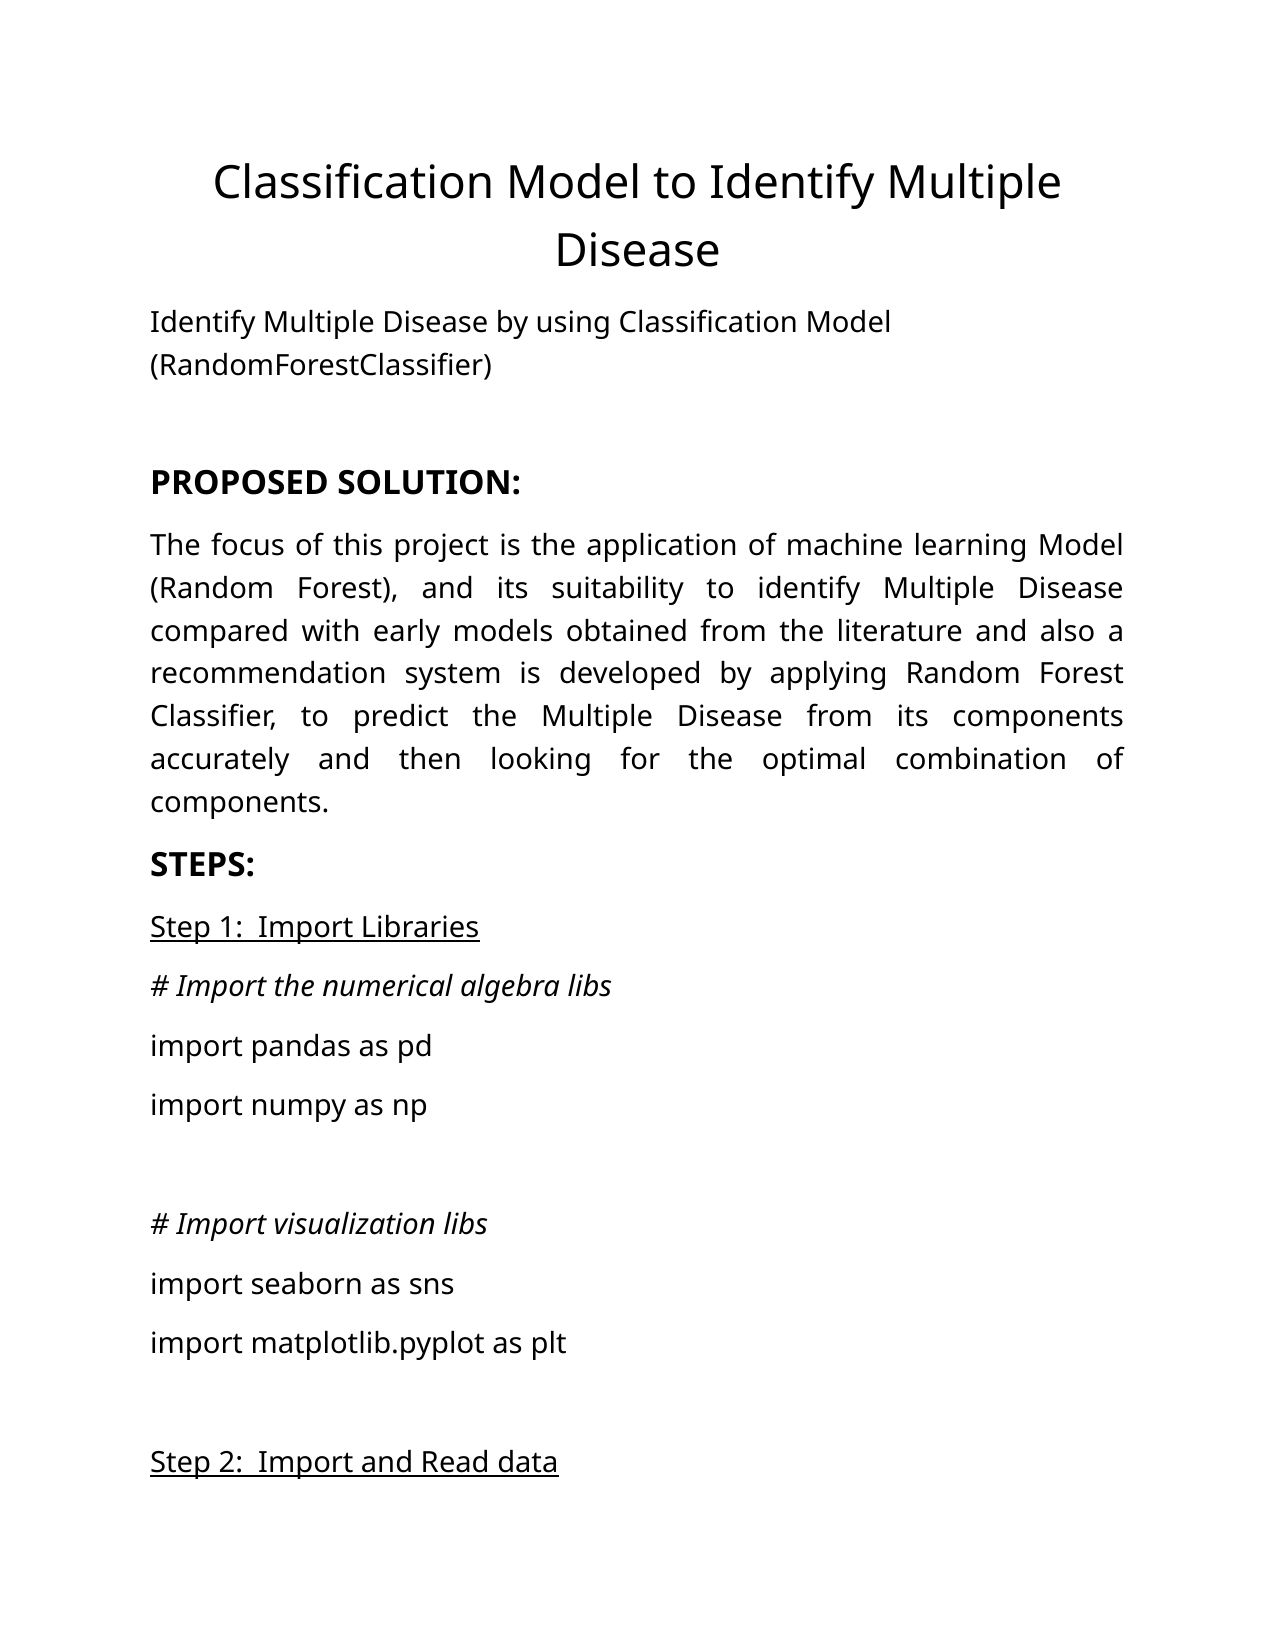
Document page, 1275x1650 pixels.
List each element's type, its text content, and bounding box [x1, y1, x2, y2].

text import seaborn as sns [150, 1263, 1125, 1303]
text # Import visualization libs [150, 1204, 1125, 1243]
text import pandas as pd [150, 1025, 1125, 1065]
text Step 1: Import Libraries [150, 906, 1125, 946]
text Step 2: Import and Read data [150, 1442, 1125, 1481]
text STEPS: [150, 841, 1125, 886]
text PROPOSED SOLUTION: [150, 459, 1125, 504]
text Classification Model to Identify Multiple Disease [150, 150, 1125, 280]
text # Import the numerical algebra libs [150, 966, 1125, 1005]
text Identify Multiple Disease by using Classification Model (RandomForestClassifier) [150, 301, 1125, 384]
text import matplotlib.pyplot as plt [150, 1323, 1125, 1362]
text The focus of this project is the application of machine learning Model (Random Forest), and its suitability to identify Multiple Disease compared with early models obtained from the literature and also a recommendation system is developed by applying Random Forest Classifier, to predict the Multiple Disease from its components accurately and then looking for the optimal combination of components. [150, 524, 1125, 821]
text import numpy as np [150, 1085, 1125, 1124]
